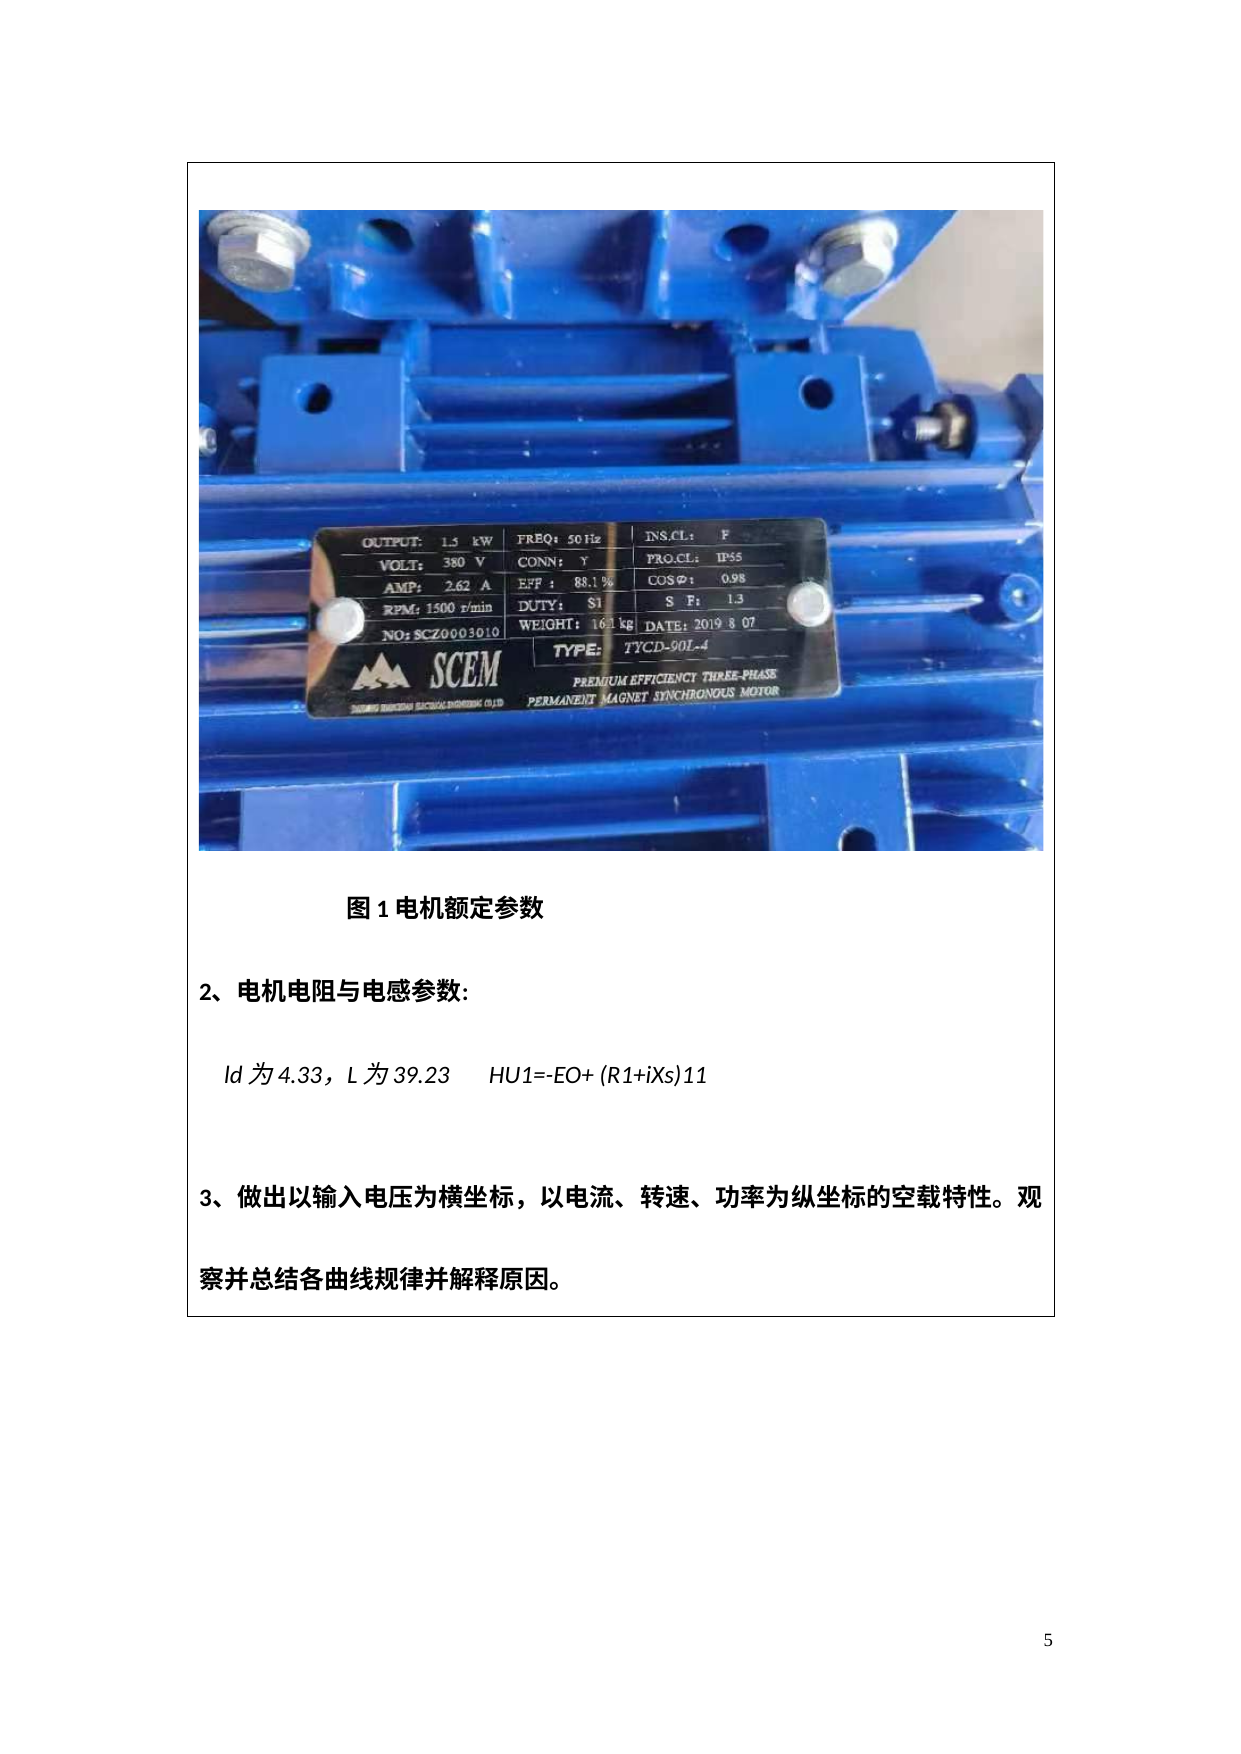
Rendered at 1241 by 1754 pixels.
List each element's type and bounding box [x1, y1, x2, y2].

picture [198, 210, 1044, 851]
table_cell [188, 163, 1054, 1316]
